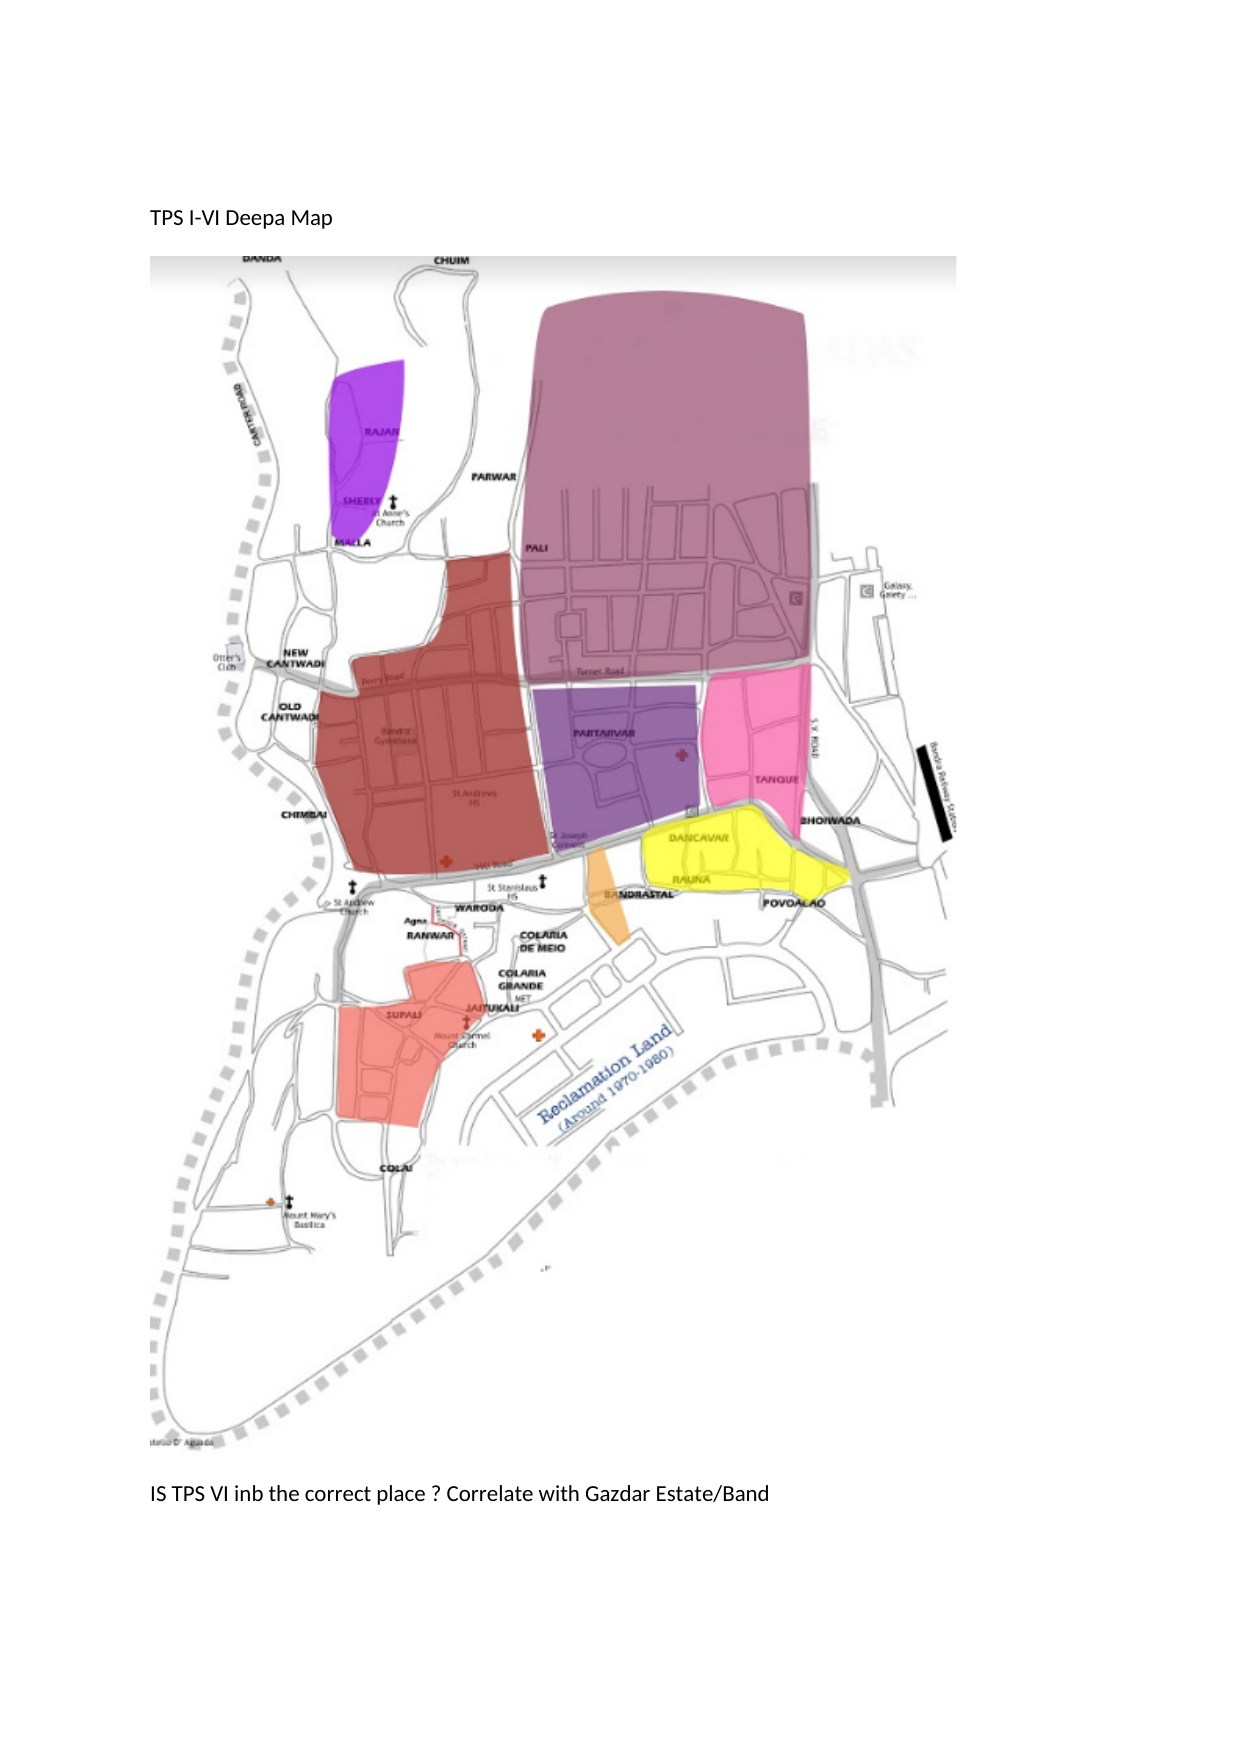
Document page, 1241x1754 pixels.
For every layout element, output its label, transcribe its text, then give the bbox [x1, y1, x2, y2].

picture [150, 256, 957, 1455]
text IS TPS VI inb the correct place ? Correlate with Gazdar Estate/Band [150, 1479, 1090, 1507]
text TPS I-VI Deepa Map [150, 203, 1090, 231]
